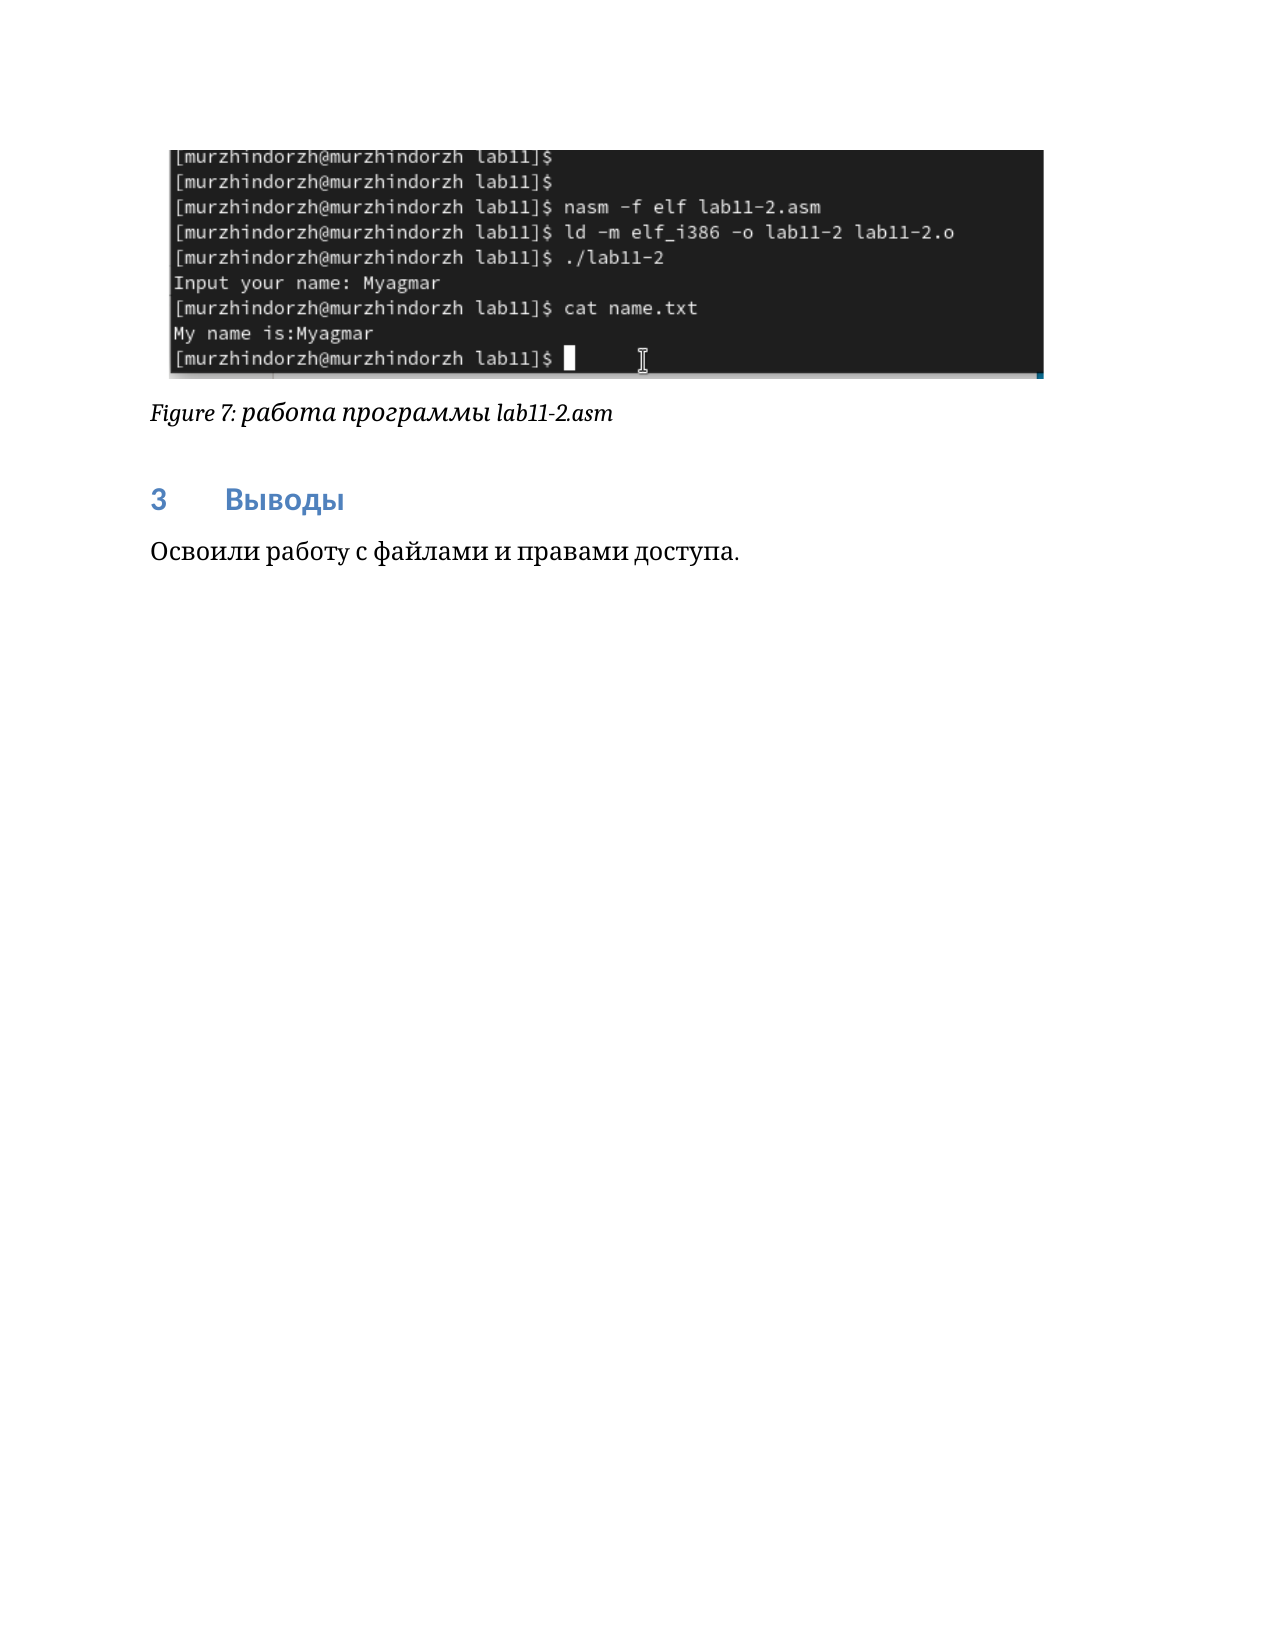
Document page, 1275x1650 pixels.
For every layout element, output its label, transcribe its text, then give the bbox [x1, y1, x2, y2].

picture [168, 150, 1044, 379]
subtitle 3 Выводы [150, 478, 1125, 519]
text Figure 7: работа программы lab11-2.asm [150, 399, 1125, 428]
text Освоили работy с файлами и правами доступа. [150, 537, 1125, 566]
